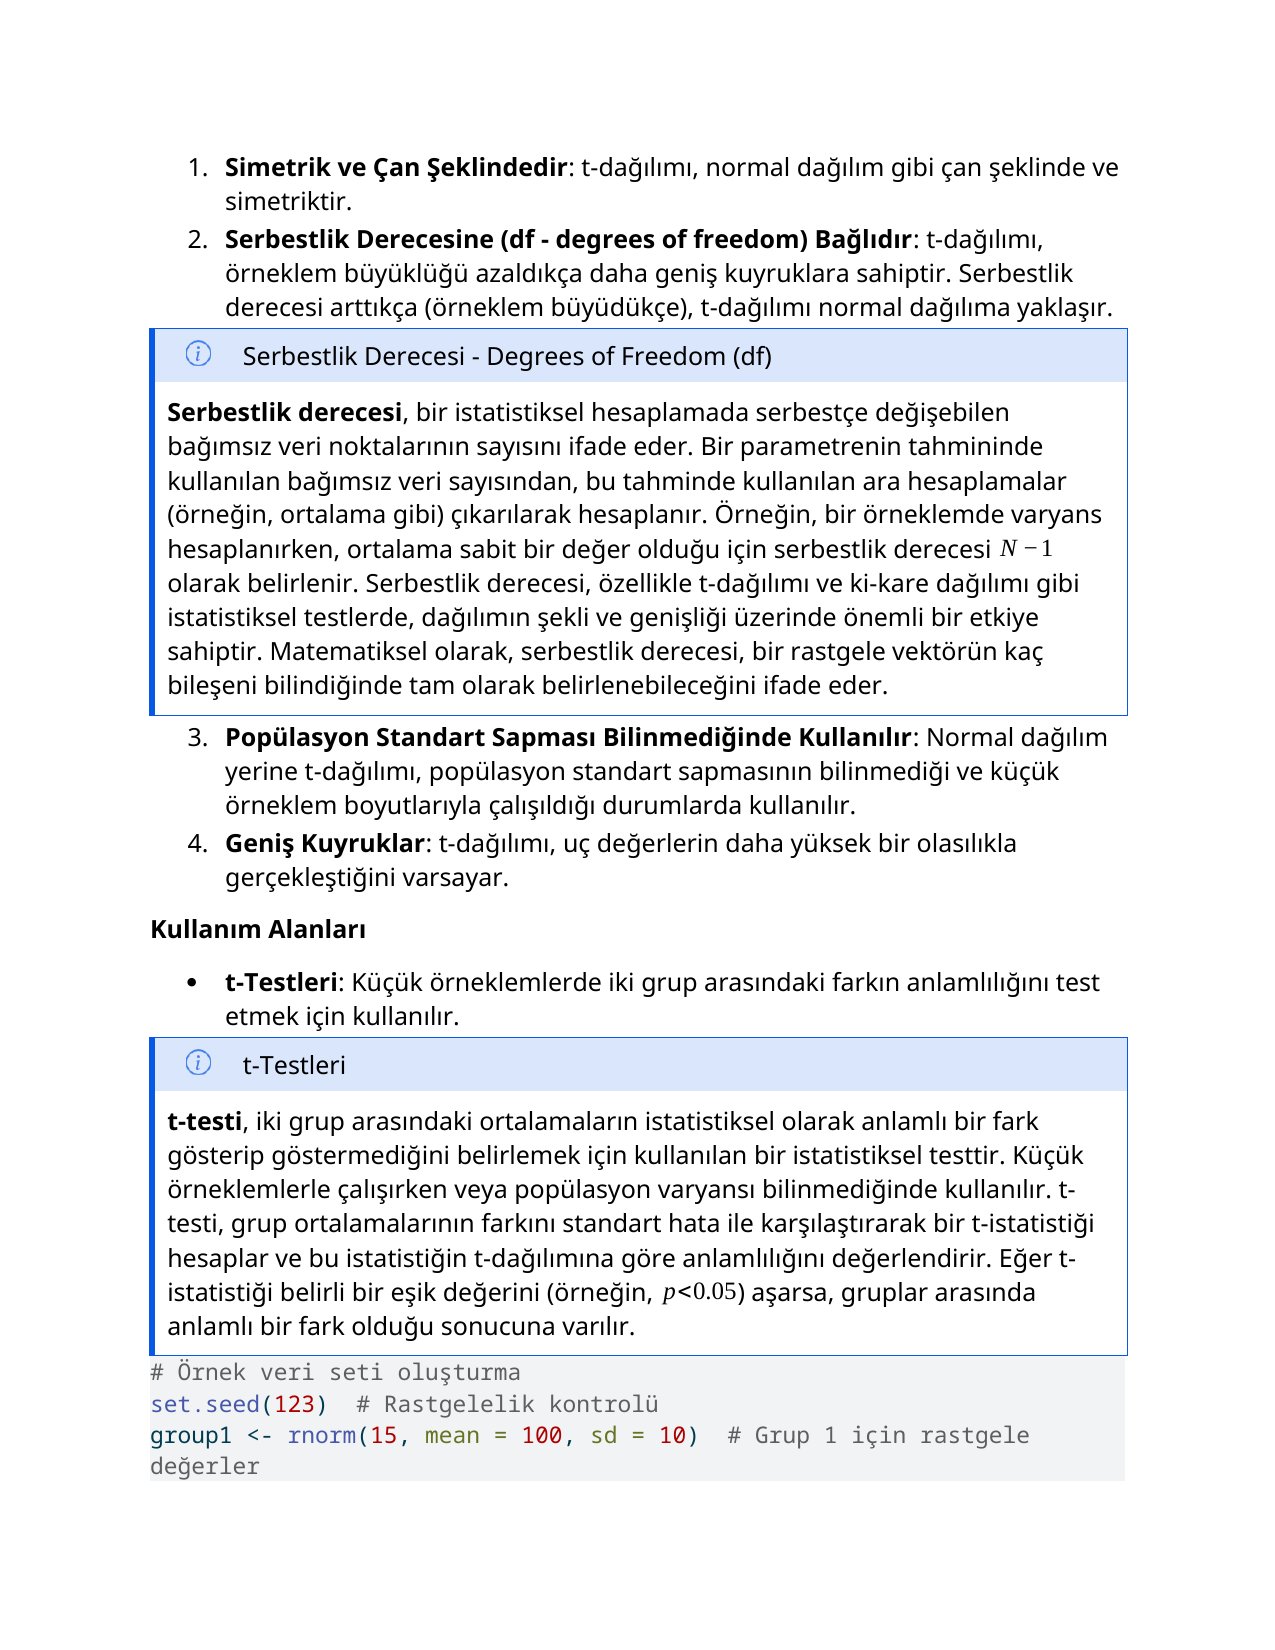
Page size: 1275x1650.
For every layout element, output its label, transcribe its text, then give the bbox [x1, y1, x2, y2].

list t-Testleri: Küçük örneklemlerde iki grup arasındaki farkın anlamlılığını test etmek için kullanılır. [187, 965, 1125, 1033]
table_header Serbestlik Derecesi - Degrees of Freedom (df) [155, 329, 1127, 382]
list Popülasyon Standart Sapması Bilinmediğinde Kullanılır: Normal dağılım yerine t-dağılımı, popülasyon standart sapmasının bilinmediği ve küçük örneklem boyutlarıyla çalışıldığı durumlarda kullanılır. [187, 719, 1125, 821]
table_cell t-testi, iki grup arasındaki ortalamaların istatistiksel olarak anlamlı bir fark gösterip göstermediğini belirlemek için kullanılan bir istatistiksel testtir. Küçük örneklemlerle çalışırken veya popülasyon varyansı bilinmediğinde kullanılır. t-testi, grup ortalamalarının farkını standart hata ile karşılaştırarak bir t-istatistiği hesaplar ve bu istatistiğin t-dağılımına göre anlamlılığını değerlendirir. Eğer t-istatistiği belirli bir eşik değerini (örneğin, ) aşarsa, gruplar arasında anlamlı bir fark olduğu sonucuna varılır. [155, 1091, 1127, 1355]
picture [186, 1049, 211, 1075]
list Serbestlik Derecesine (df - degrees of freedom) Bağlıdır: t-dağılımı, örneklem büyüklüğü azaldıkça daha geniş kuyruklara sahiptir. Serbestlik derecesi arttıkça (örneklem büyüdükçe), t-dağılımı normal dağılıma yaklaşır. [187, 222, 1125, 324]
picture [186, 340, 211, 366]
list Geniş Kuyruklar: t-dağılımı, uç değerlerin daha yüksek bir olasılıkla gerçekleştiğini varsayar. [187, 825, 1125, 893]
text Kullanım Alanları [150, 912, 1125, 946]
list Simetrik ve Çan Şeklindedir: t-dağılımı, normal dağılım gibi çan şeklinde ve simetriktir. [187, 150, 1125, 218]
table_header t-Testleri [155, 1038, 1127, 1091]
table_cell Serbestlik derecesi, bir istatistiksel hesaplamada serbestçe değişebilen bağımsız veri noktalarının sayısını ifade eder. Bir parametrenin tahmininde kullanılan bağımsız veri sayısından, bu tahminde kullanılan ara hesaplamalar (örneğin, ortalama gibi) çıkarılarak hesaplanır. Örneğin, bir örneklemde varyans hesaplanırken, ortalama sabit bir değer olduğu için serbestlik derecesi olarak belirlenir. Serbestlik derecesi, özellikle t-dağılımı ve ki-kare dağılımı gibi istatistiksel testlerde, dağılımın şekli ve genişliği üzerinde önemli bir etkiye sahiptir. Matematiksel olarak, serbestlik derecesi, bir rastgele vektörün kaç bileşeni bilindiğinde tam olarak belirlenebileceğini ifade eder. [155, 382, 1127, 714]
